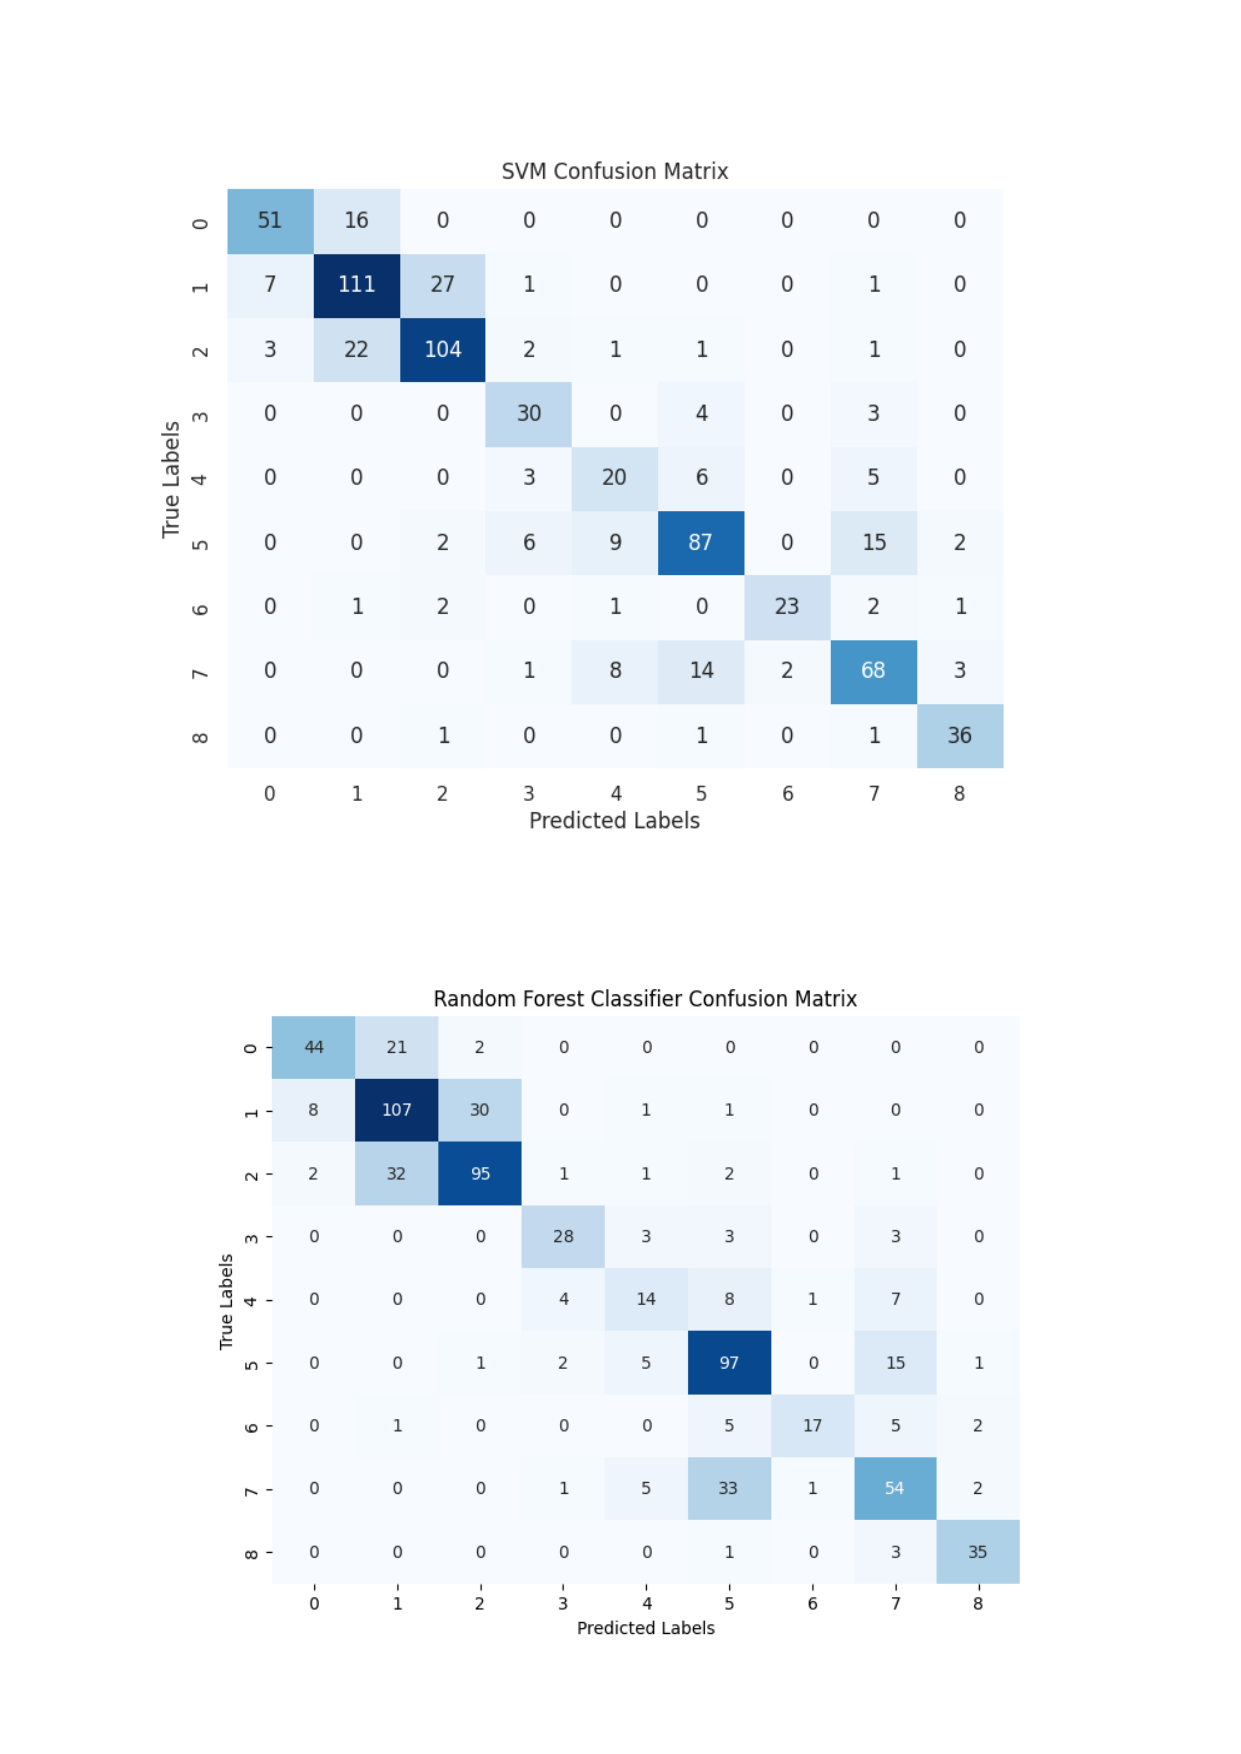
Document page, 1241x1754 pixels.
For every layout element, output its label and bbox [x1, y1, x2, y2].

picture [208, 977, 1032, 1649]
picture [150, 150, 1015, 846]
